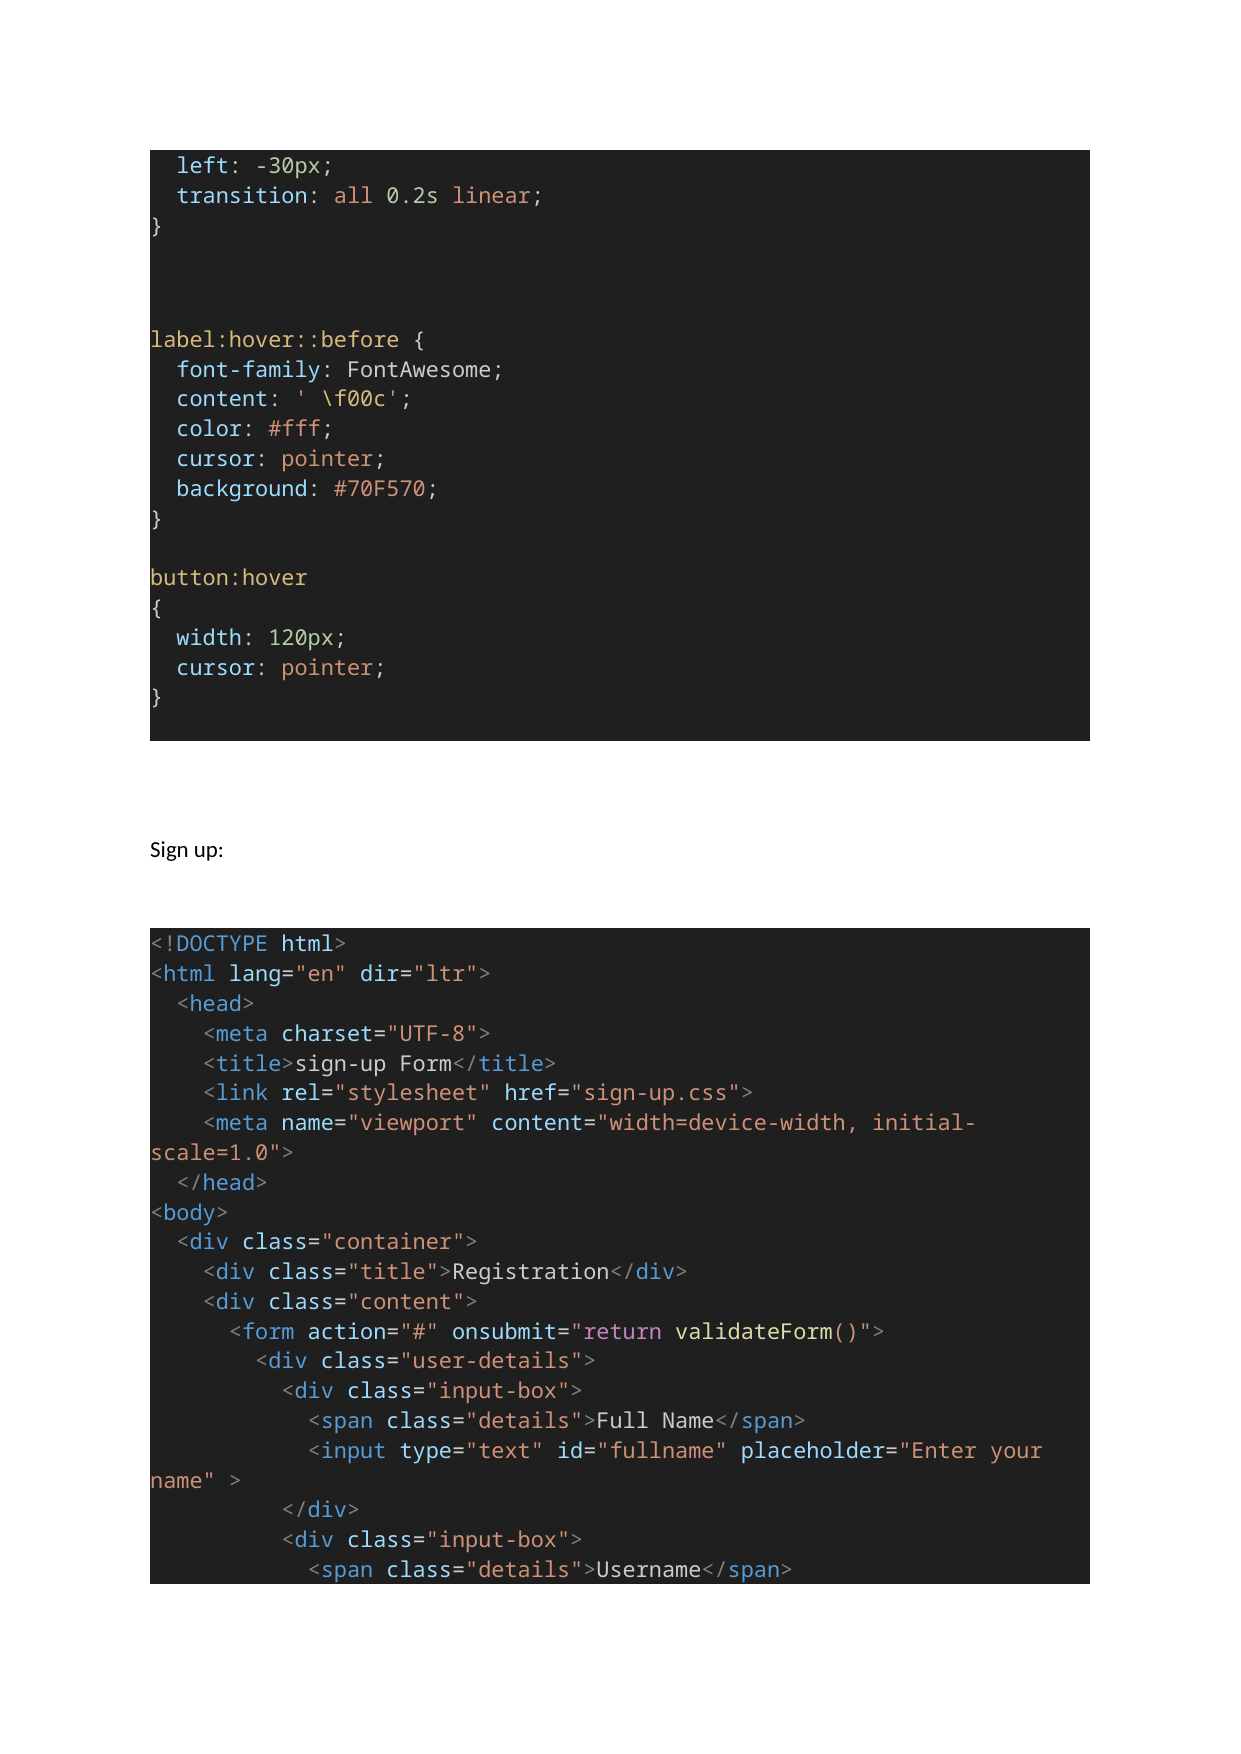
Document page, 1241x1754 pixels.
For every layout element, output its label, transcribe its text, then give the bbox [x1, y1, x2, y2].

text background: #70F570; [150, 473, 1090, 503]
text <input type="text" id="fullname" placeholder="Enter your name" > [150, 1435, 1090, 1494]
text color: #fff; [150, 413, 1090, 443]
text <span class="details">Full Name</span> [150, 1405, 1090, 1435]
text width: 120px; [150, 622, 1090, 652]
text cursor: pointer; [150, 443, 1090, 473]
text transition: all 0.2s linear; [150, 180, 1090, 209]
text button:hover [150, 562, 1090, 592]
text <div class="content"> [150, 1286, 1090, 1316]
text } [150, 503, 1090, 532]
text <meta name="viewport" content="width=device-width, initial-scale=1.0"> [150, 1107, 1090, 1167]
text <title>sign-up Form</title> [150, 1048, 1090, 1077]
text </div> [150, 1494, 1090, 1524]
text <div class="input-box"> [150, 1375, 1090, 1405]
text <html lang="en" dir="ltr"> [150, 958, 1090, 988]
text </head> [150, 1167, 1090, 1197]
text font-family: FontAwesome; [150, 354, 1090, 383]
text <body> [150, 1197, 1090, 1226]
text <head> [150, 988, 1090, 1018]
text label:hover::before { [150, 324, 1090, 354]
text { [150, 592, 1090, 622]
text <div class="user-details"> [150, 1346, 1090, 1375]
text <div class="title">Registration</div> [150, 1256, 1090, 1286]
text cursor: pointer; [150, 652, 1090, 681]
text content: ' \f00c'; [150, 383, 1090, 413]
text } [150, 681, 1090, 711]
text <div class="input-box"> [150, 1524, 1090, 1554]
text <div class="container"> [150, 1226, 1090, 1256]
text <!DOCTYPE html> [150, 928, 1090, 958]
text <meta charset="UTF-8"> [150, 1018, 1090, 1048]
text Sign up: [150, 835, 1090, 863]
text <span class="details">Username</span> [150, 1554, 1090, 1584]
text } [150, 209, 1090, 239]
text <form action="#" onsubmit="return validateForm()"> [150, 1316, 1090, 1346]
text <link rel="stylesheet" href="sign-up.css"> [150, 1077, 1090, 1107]
text left: -30px; [150, 150, 1090, 180]
